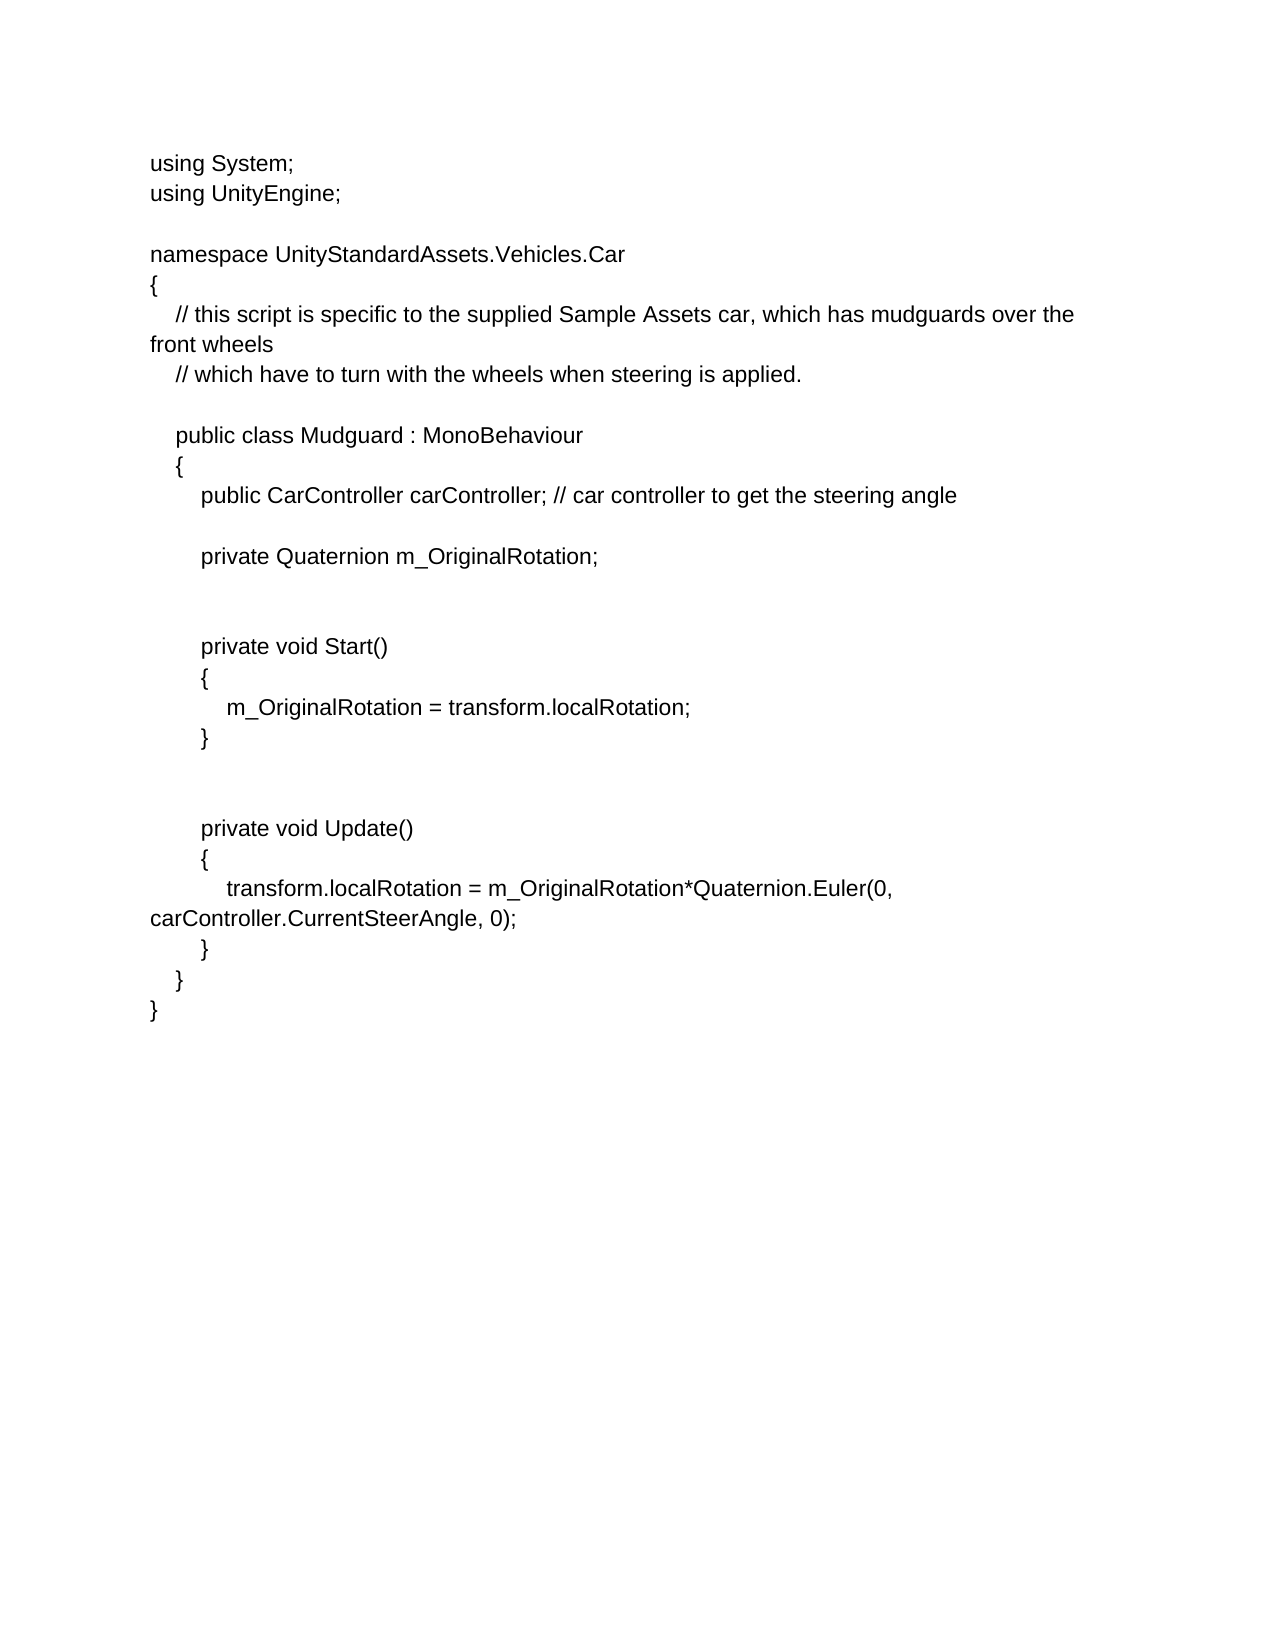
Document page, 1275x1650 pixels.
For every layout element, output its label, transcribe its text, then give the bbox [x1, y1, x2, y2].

text } [150, 935, 1125, 962]
text { [150, 271, 1125, 297]
text // which have to turn with the wheels when steering is applied. [150, 361, 1125, 388]
text using UnityEngine; [150, 180, 1125, 207]
text private void Update() [150, 814, 1125, 841]
text public class Mudguard : MonoBehaviour [150, 422, 1125, 448]
text { [150, 663, 1125, 690]
text transform.localRotation = m_OriginalRotation*Quaternion.Euler(0, carController.CurrentSteerAngle, 0); [150, 875, 1125, 932]
text // this script is specific to the supplied Sample Assets car, which has mudguards over the front wheels [150, 301, 1125, 358]
text public CarController carController; // car controller to get the steering angle [150, 482, 1125, 509]
text } [150, 724, 1125, 750]
text private void Start() [150, 633, 1125, 660]
text } [150, 966, 1125, 992]
text m_OriginalRotation = transform.localRotation; [150, 694, 1125, 720]
text private Quaternion m_OriginalRotation; [150, 543, 1125, 569]
text using System; [150, 150, 1125, 176]
text } [150, 996, 1125, 1022]
text { [150, 845, 1125, 871]
text { [150, 452, 1125, 478]
text namespace UnityStandardAssets.Vehicles.Car [150, 241, 1125, 267]
